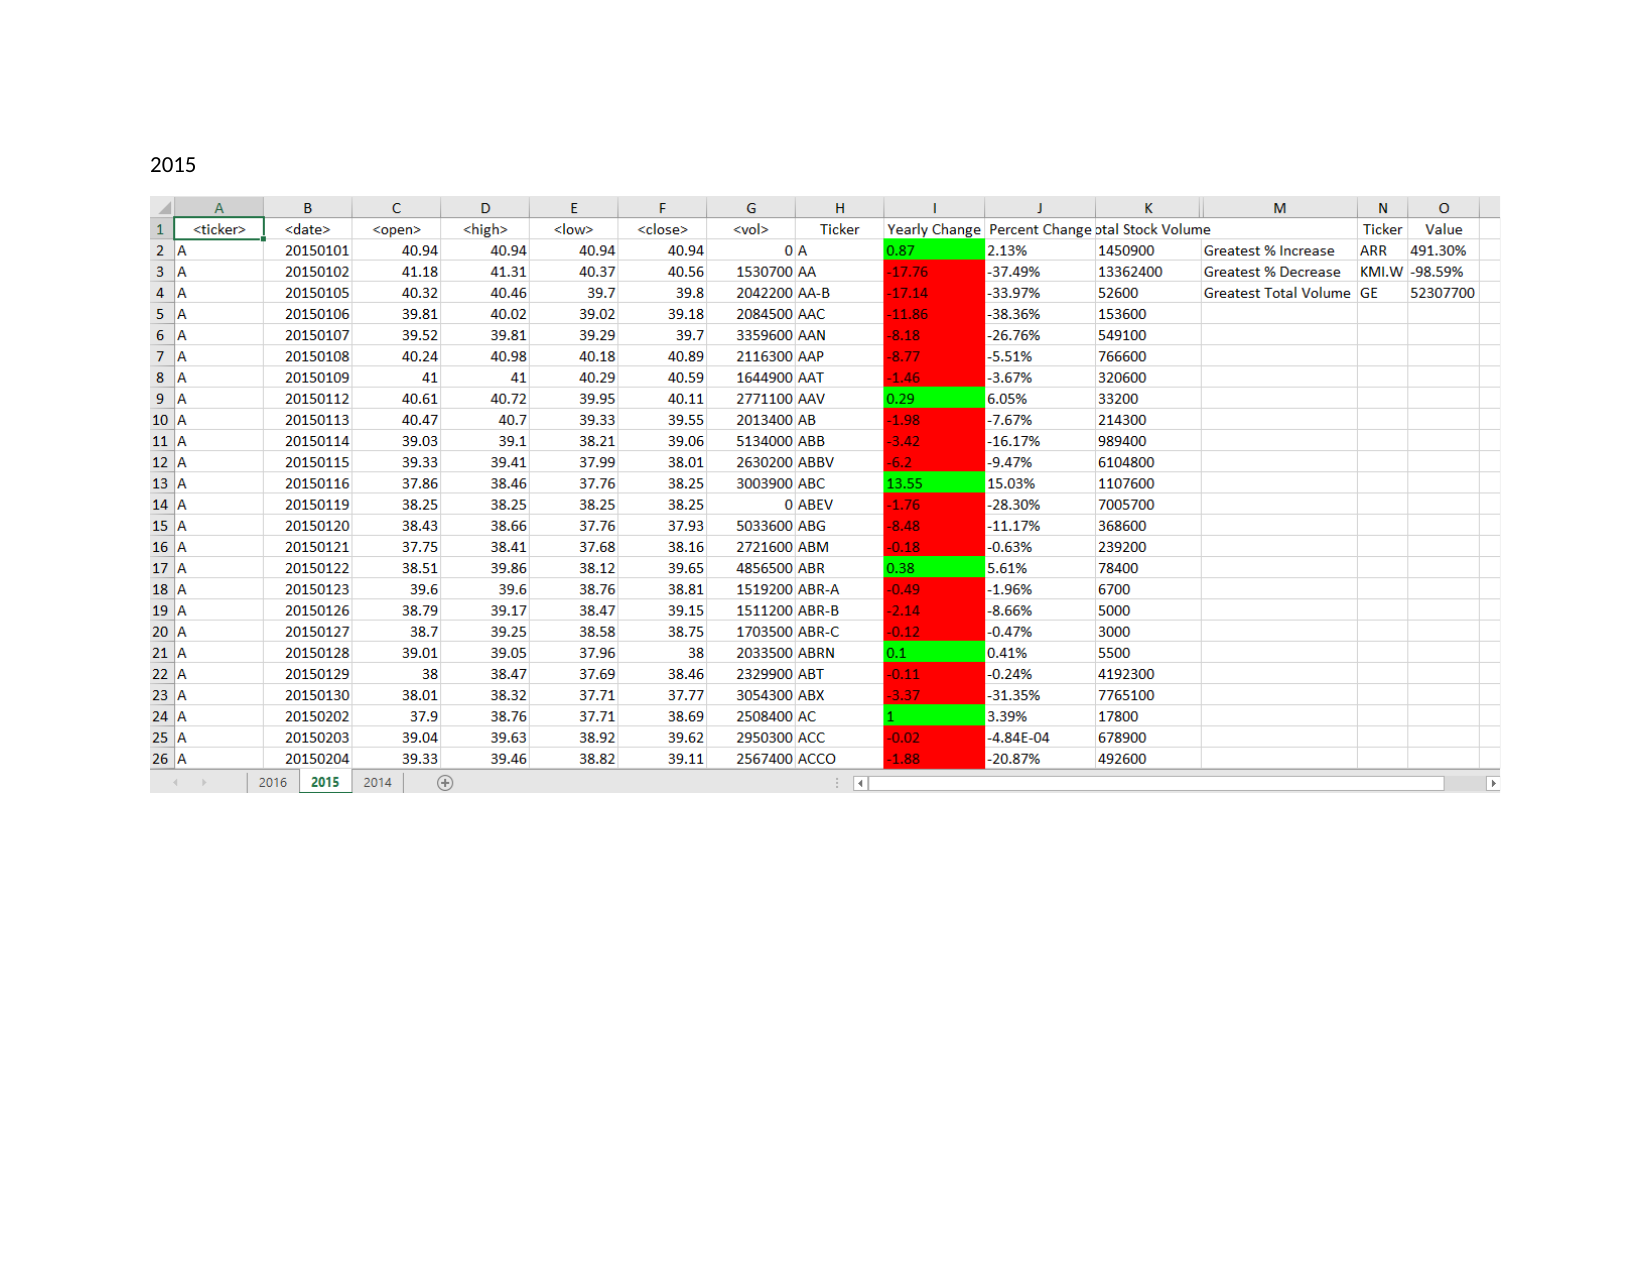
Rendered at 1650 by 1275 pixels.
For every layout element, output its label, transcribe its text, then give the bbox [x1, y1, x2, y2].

picture [150, 196, 1500, 793]
text 2015 [150, 150, 1500, 178]
